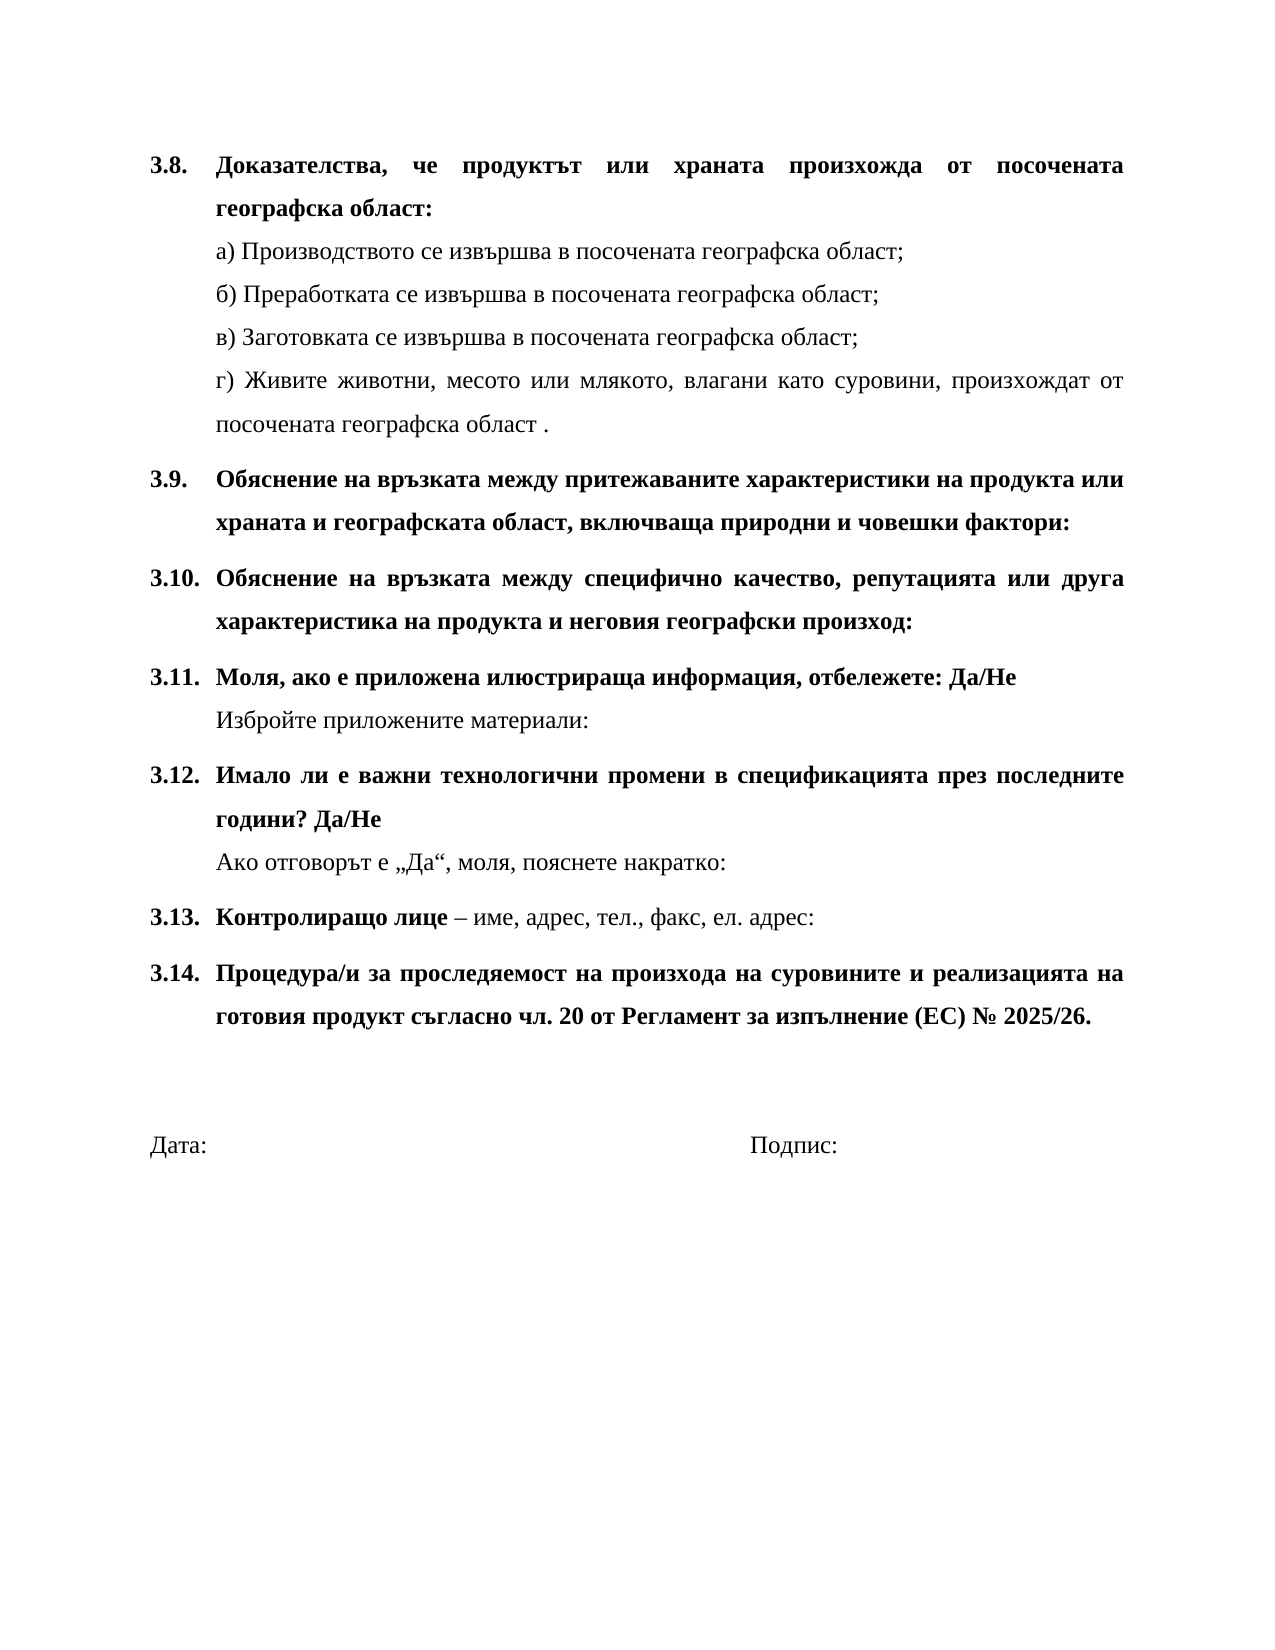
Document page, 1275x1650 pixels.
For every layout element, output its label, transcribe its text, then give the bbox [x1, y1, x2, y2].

text а) Производството се извършва в посочената географска област; [216, 236, 1125, 265]
text 3.9. Обяснение на връзката между притежаваните характеристики на продукта или храната и географската област, включваща природни и човешки фактори: [150, 464, 1125, 536]
text Дата: Подпис: [150, 1131, 1125, 1159]
text 3.14. Процедура/и за проследяемост на произхода на суровините и реализацията на готовия продукт съгласно чл. 20 от Регламент за изпълнение (ЕС) № 2025/26. [150, 958, 1125, 1030]
text Избройте приложените материали: [150, 705, 1125, 734]
text б) Преработката се извършва в посочената географска област; [216, 279, 1125, 308]
text 3.8. Доказателства, че продуктът или храната произхожда от посочената географска област: [150, 150, 1125, 222]
text Ако отговорът е „Да“, моля, пояснете накратко: [150, 847, 1125, 876]
text 3.10. Обяснение на връзката между специфично качество, репутацията или друга характеристика на продукта и неговия географски произход: [150, 563, 1125, 635]
text 3.12. Имало ли е важни технологични промени в спецификацията през последните години? Да/Не [150, 761, 1125, 832]
text г) Живите животни, месото или млякото, влагани като суровини, произхождат от посочената географска област . [216, 366, 1125, 437]
text 3.11. Моля, ако е приложена илюстрираща информация, отбележете: Да/Не [150, 662, 1125, 691]
text 3.13. Контролиращо лице – име, адрес, тел., факс, ел. адрес: [150, 902, 1125, 931]
text в) Заготовката се извършва в посочената географска област; [216, 322, 1125, 351]
